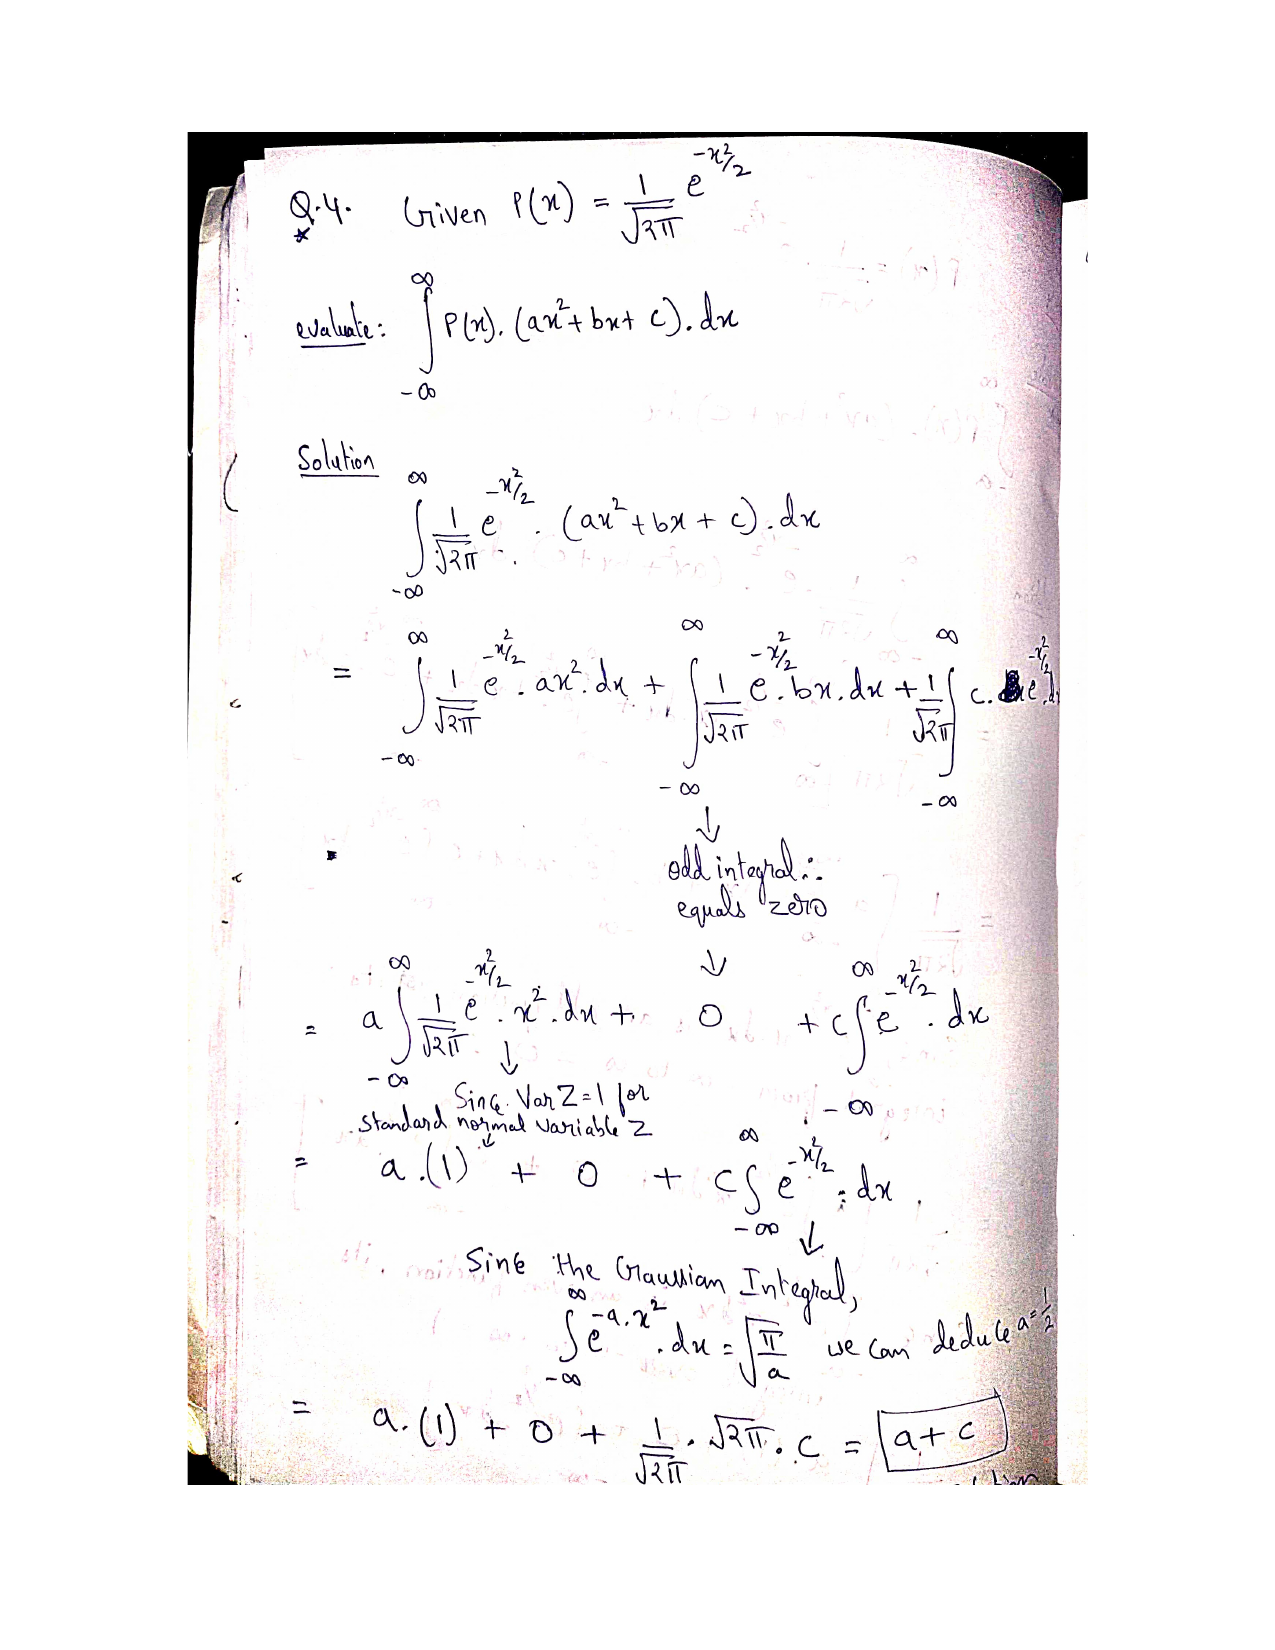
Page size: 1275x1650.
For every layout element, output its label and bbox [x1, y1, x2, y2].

picture [187, 132, 1088, 1485]
